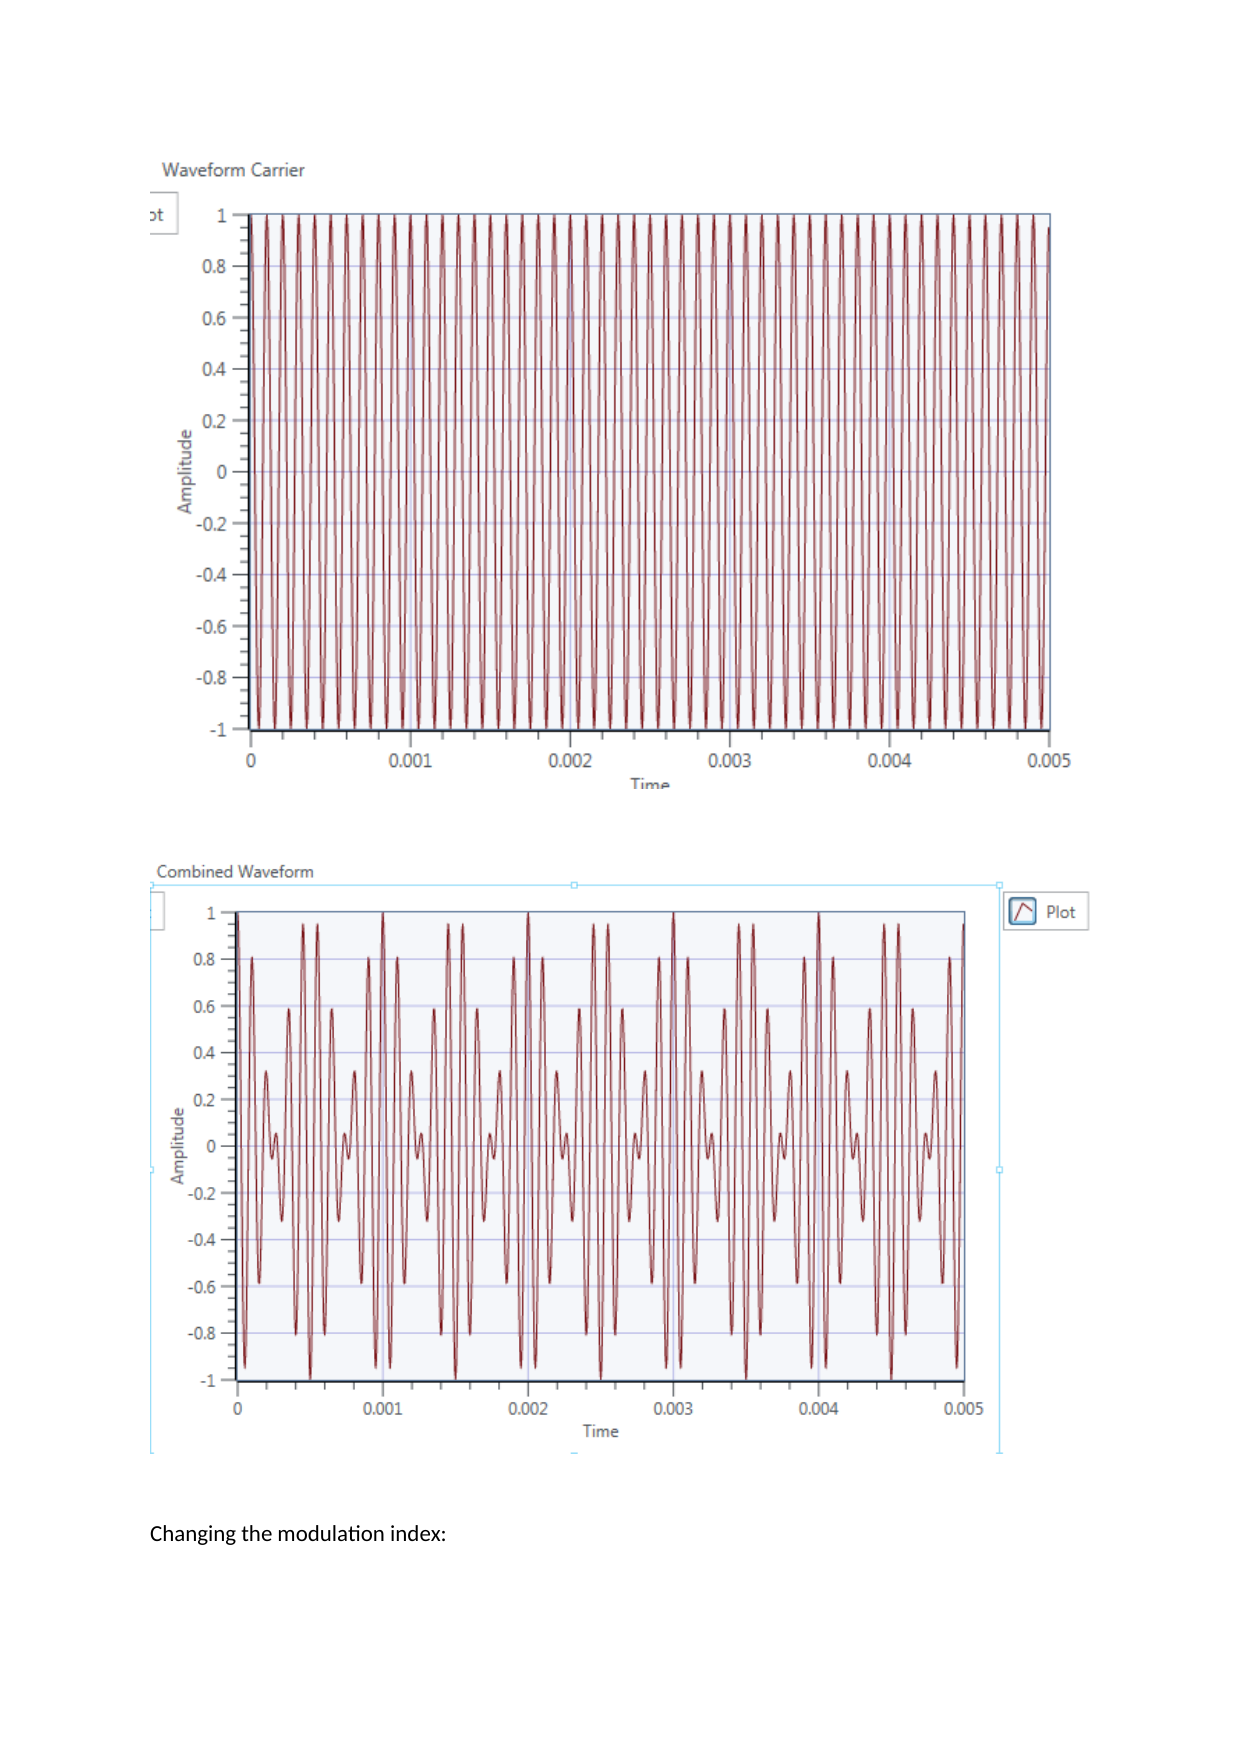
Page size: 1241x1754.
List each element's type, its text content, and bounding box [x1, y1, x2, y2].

picture [150, 150, 1091, 789]
text Changing the modulation index: [150, 1519, 1090, 1547]
picture [150, 854, 1091, 1454]
